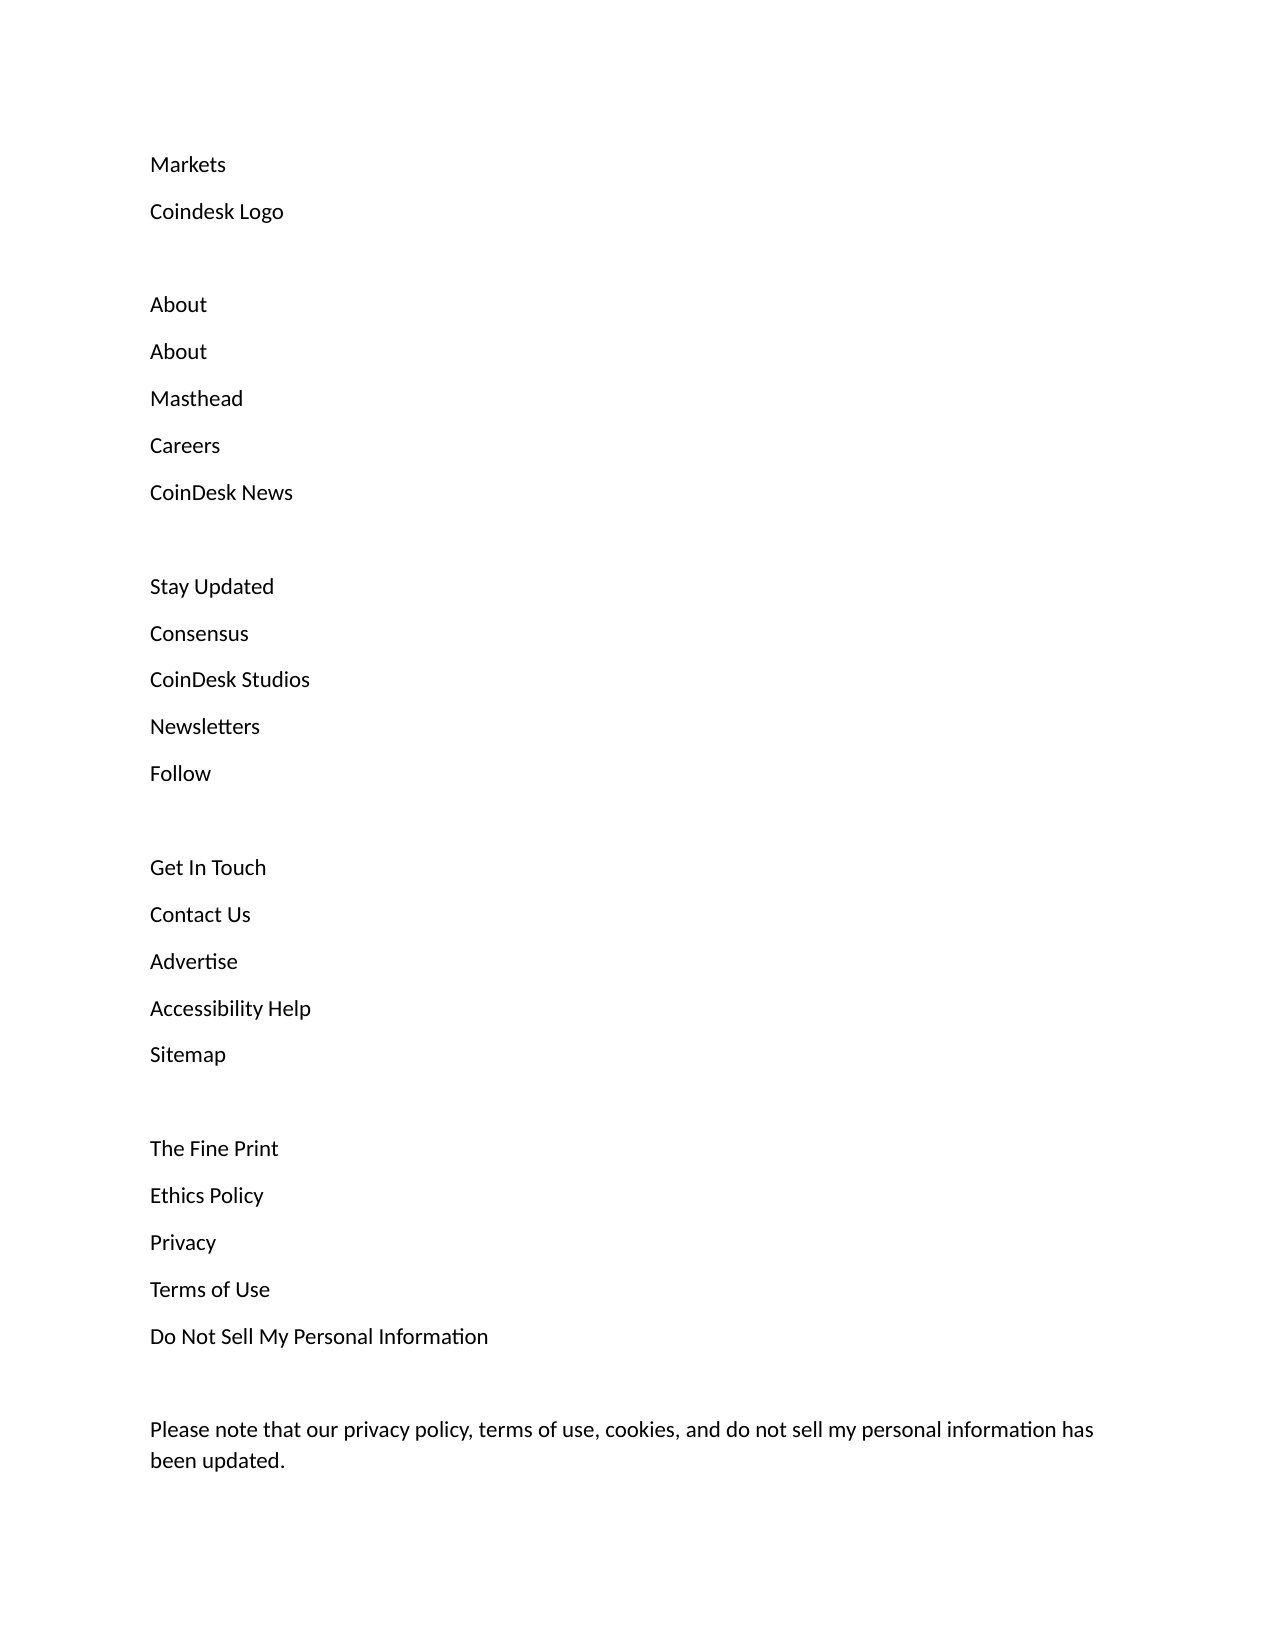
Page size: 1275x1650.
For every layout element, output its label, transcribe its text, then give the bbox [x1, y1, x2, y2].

text CoinDesk Studios [150, 666, 1125, 694]
text Do Not Sell My Personal Information [150, 1322, 1125, 1350]
text Follow [150, 759, 1125, 787]
text Masthead [150, 384, 1125, 412]
text The Fine Print [150, 1134, 1125, 1162]
text Get In Touch [150, 853, 1125, 881]
text Coindesk Logo [150, 197, 1125, 225]
text Terms of Use [150, 1275, 1125, 1303]
text CoinDesk News [150, 478, 1125, 506]
text Markets [150, 150, 1125, 178]
text Accessibility Help [150, 994, 1125, 1022]
text Contact Us [150, 900, 1125, 928]
text Please note that our privacy policy, terms of use, cookies, and do not sell my personal information has been updated. [150, 1416, 1125, 1474]
text Consensus [150, 619, 1125, 647]
text Sitemap [150, 1041, 1125, 1069]
text About [150, 337, 1125, 366]
text Newsletters [150, 712, 1125, 741]
text About [150, 291, 1125, 319]
text Privacy [150, 1228, 1125, 1256]
text Stay Updated [150, 572, 1125, 600]
text Careers [150, 431, 1125, 459]
text Advertise [150, 947, 1125, 975]
text Ethics Policy [150, 1181, 1125, 1209]
